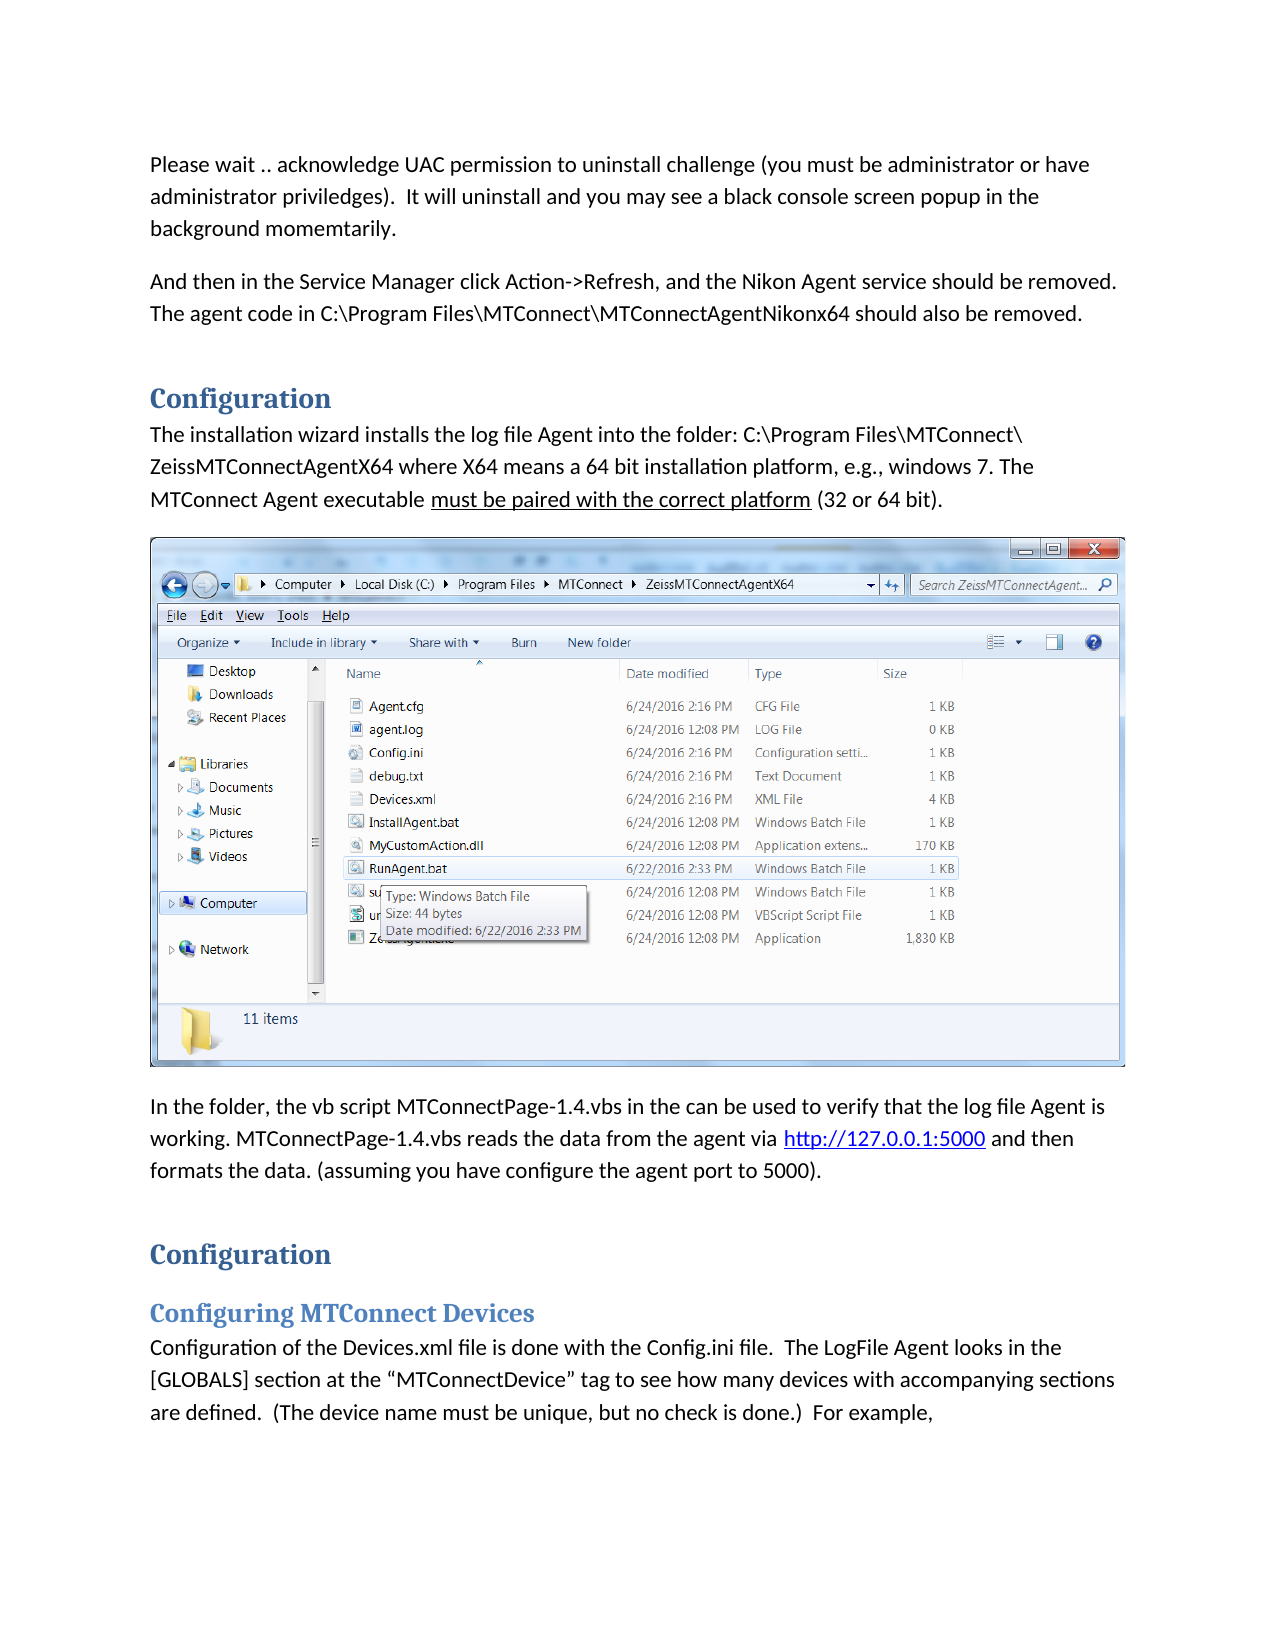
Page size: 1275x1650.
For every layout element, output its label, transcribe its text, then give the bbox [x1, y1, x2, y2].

text And then in the Service Manager click Action->Refresh, and the Nikon Agent service should be removed. The agent code in C:\Program Files\MTConnect\MTConnectAgentNikonx64 should also be removed. [150, 267, 1125, 328]
subtitle Configuration [150, 1238, 1125, 1272]
text The installation wizard installs the log file Agent into the folder: C:\Program Files\MTConnect\ZeissMTConnectAgentX64 where X64 means a 64 bit installation platform, e.g., windows 7. The MTConnect Agent executable must be paired with the correct platform (32 or 64 bit). [150, 420, 1125, 513]
text In the folder, the vb script MTConnectPage-1.4.vbs in the can be used to verify that the log file Agent is working. MTConnectPage-1.4.vbs reads the data from the agent via http://127.0.0.1:5000 and then formats the data. (assuming you have configure the agent port to 5000). [150, 1092, 1125, 1184]
picture [150, 537, 1125, 1067]
text Configuration of the Devices.xml file is done with the Config.ini file. The LogFile Agent looks in the [GLOBALS] section at the “MTConnectDevice” tag to see how many devices with accompanying sections are defined. (The device name must be unique, but no check is done.) For example, [150, 1333, 1125, 1426]
subtitle Configuring MTConnect Devices [150, 1298, 1125, 1329]
subtitle Configuration [150, 382, 1125, 415]
text Please wait .. acknowledge UAC permission to uninstall challenge (you must be administrator or have administrator priviledges). It will uninstall and you may see a black console screen popup in the background momemtarily. [150, 150, 1125, 242]
